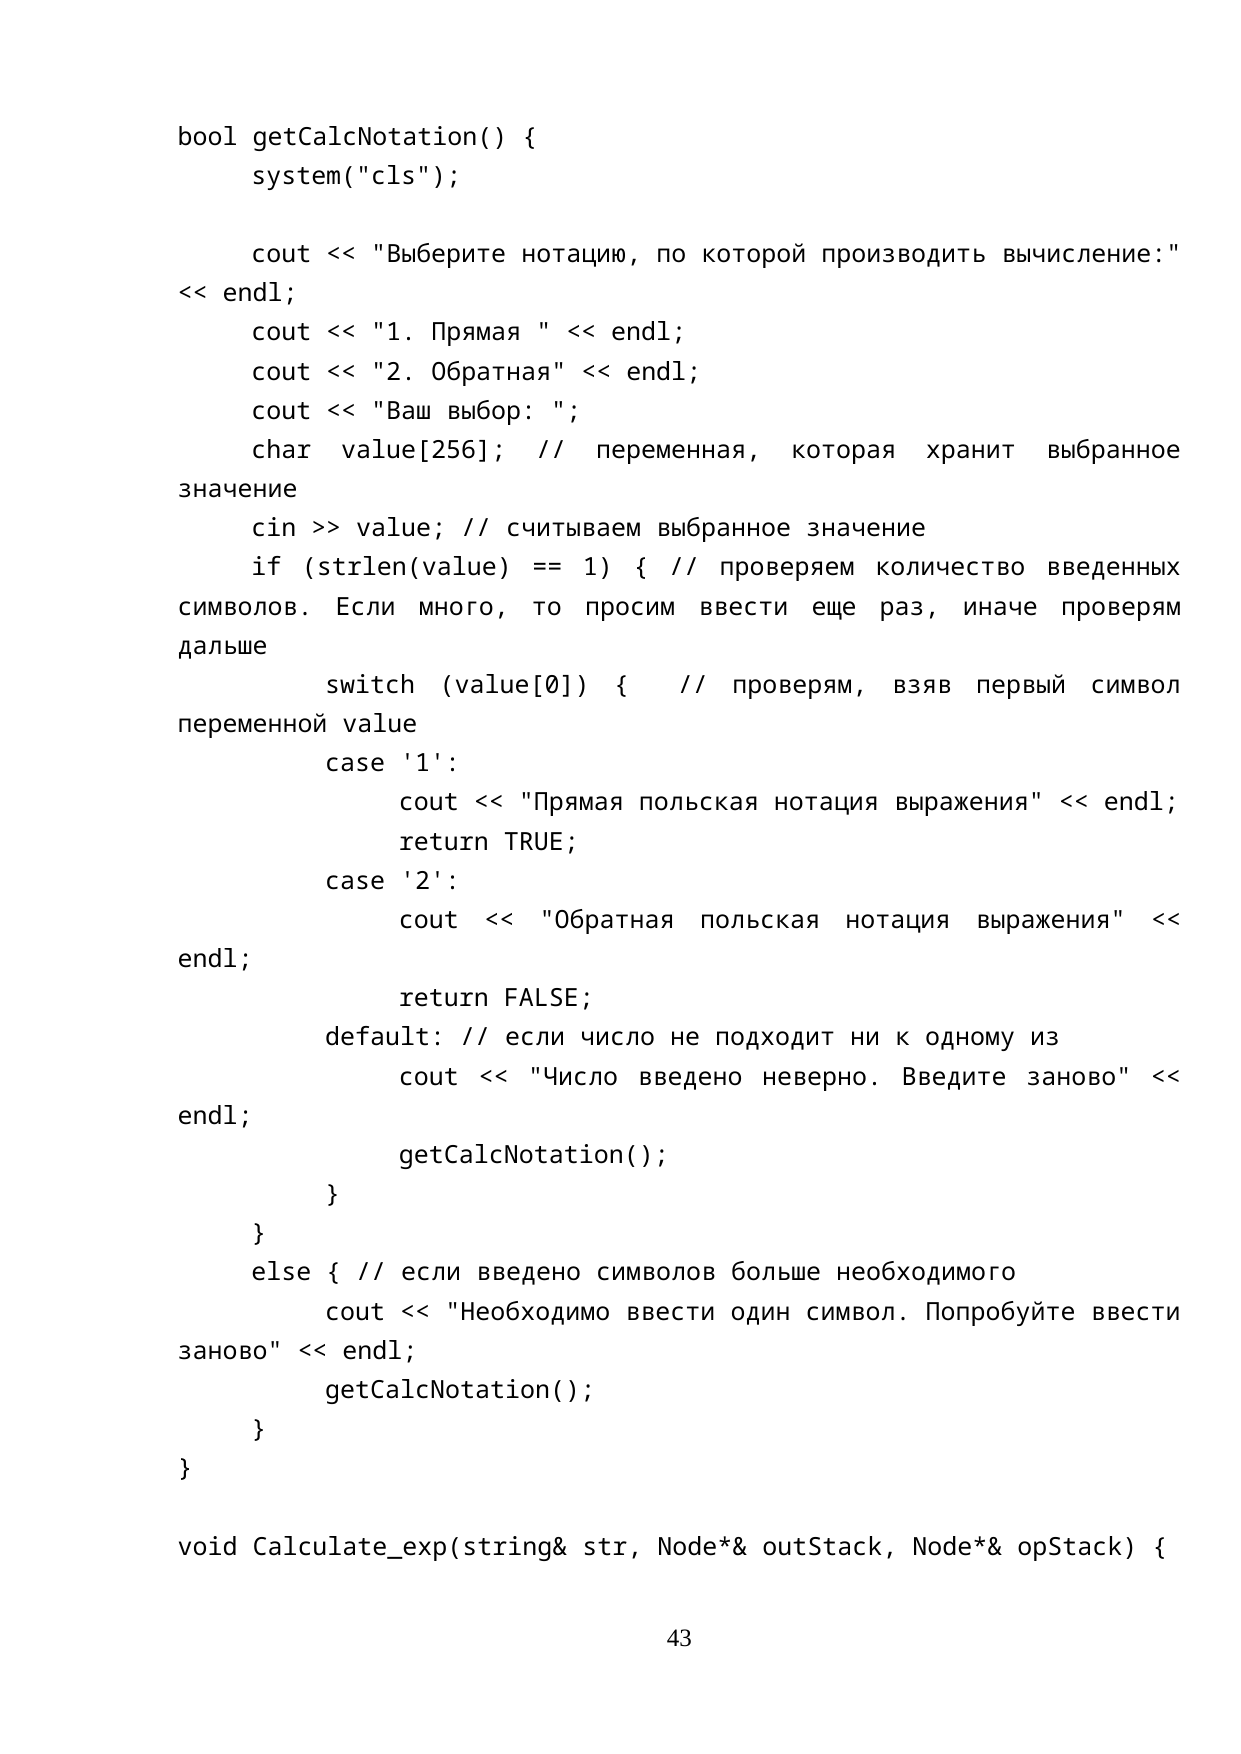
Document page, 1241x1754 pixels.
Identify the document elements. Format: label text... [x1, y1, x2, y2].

text cout << "2. Обратная" << endl; [177, 353, 1181, 387]
text cout << "Ваш выбор: "; [177, 392, 1181, 426]
text } [177, 1215, 1181, 1249]
text switch (value[0]) { // проверям, взяв первый символ переменной value [177, 666, 1181, 740]
text system("cls"); [177, 157, 1181, 191]
text bool getCalcNotation() { [177, 118, 1181, 152]
text } [177, 1176, 1181, 1210]
text return FALSE; [177, 980, 1181, 1014]
text cout << "1. Прямая " << endl; [177, 314, 1181, 348]
text getCalcNotation(); [177, 1371, 1181, 1406]
text default: // если число не подходит ни к одному из [177, 1019, 1181, 1053]
text } [177, 1411, 1181, 1445]
text cout << "Необходимо ввести один символ. Попробуйте ввести заново" << endl; [177, 1293, 1181, 1366]
text cout << "Обратная польская нотация выражения" << endl; [177, 901, 1181, 975]
text cout << "Выберите нотацию, по которой производить вычисление:" << endl; [177, 236, 1181, 309]
text char value[256]; // переменная, которая хранит выбранное значение [177, 431, 1181, 505]
text case '1': [177, 745, 1181, 779]
text cin >> value; // считываем выбранное значение [177, 510, 1181, 544]
text cout << "Число введено неверно. Введите заново" << endl; [177, 1058, 1181, 1131]
text return TRUE; [177, 823, 1181, 857]
text else { // если введено символов больше необходимого [177, 1254, 1181, 1288]
text case '2': [177, 862, 1181, 896]
text getCalcNotation(); [177, 1136, 1181, 1171]
text void Calculate_exp(string& str, Node*& outStack, Node*& opStack) { [177, 1528, 1181, 1562]
text if (strlen(value) == 1) { // проверяем количество введенных символов. Если много, то просим ввести еще раз, иначе проверям дальше [177, 549, 1181, 661]
text cout << "Прямая польская нотация выражения" << endl; [177, 784, 1181, 818]
text } [177, 1450, 1181, 1484]
